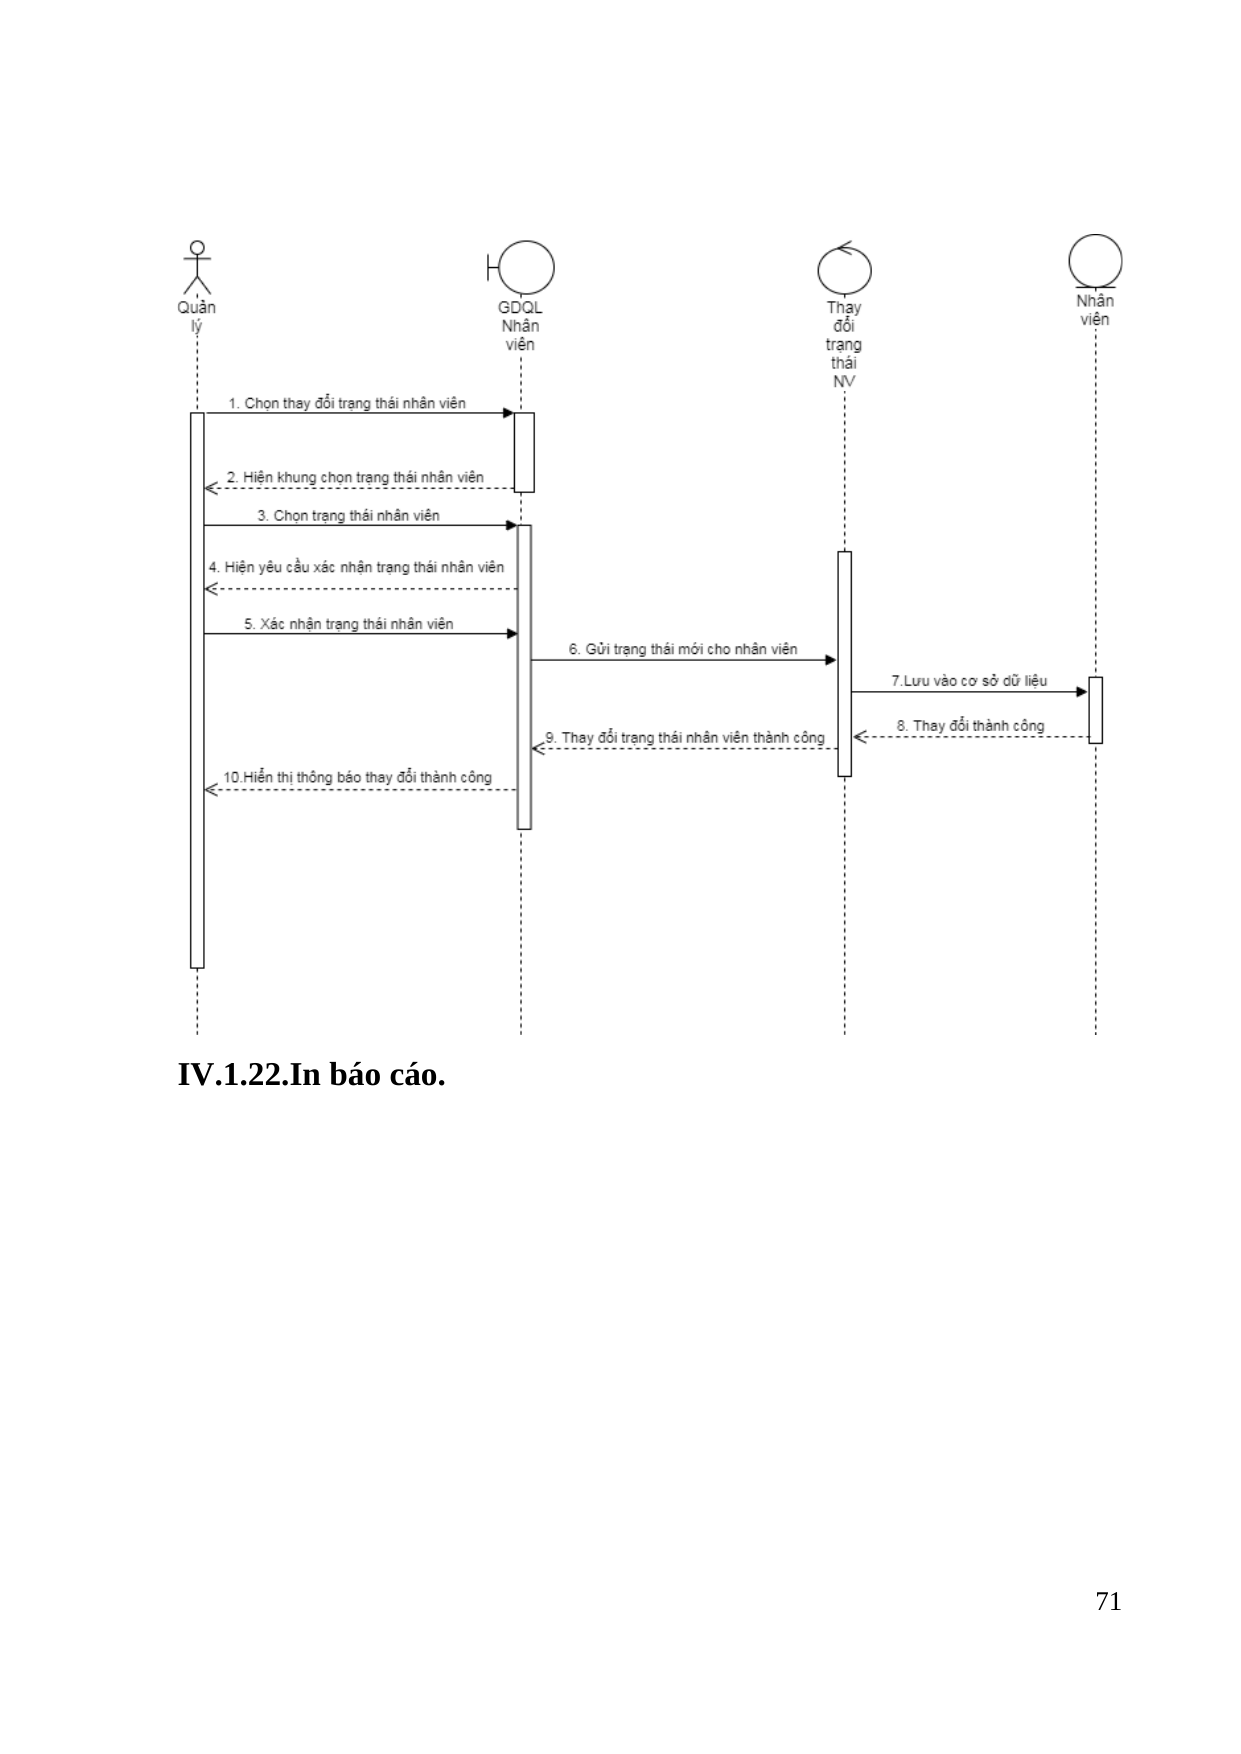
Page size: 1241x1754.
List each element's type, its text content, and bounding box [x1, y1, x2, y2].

picture [177, 234, 1123, 1035]
text IV.1.22.In báo cáo. [177, 1054, 1122, 1092]
